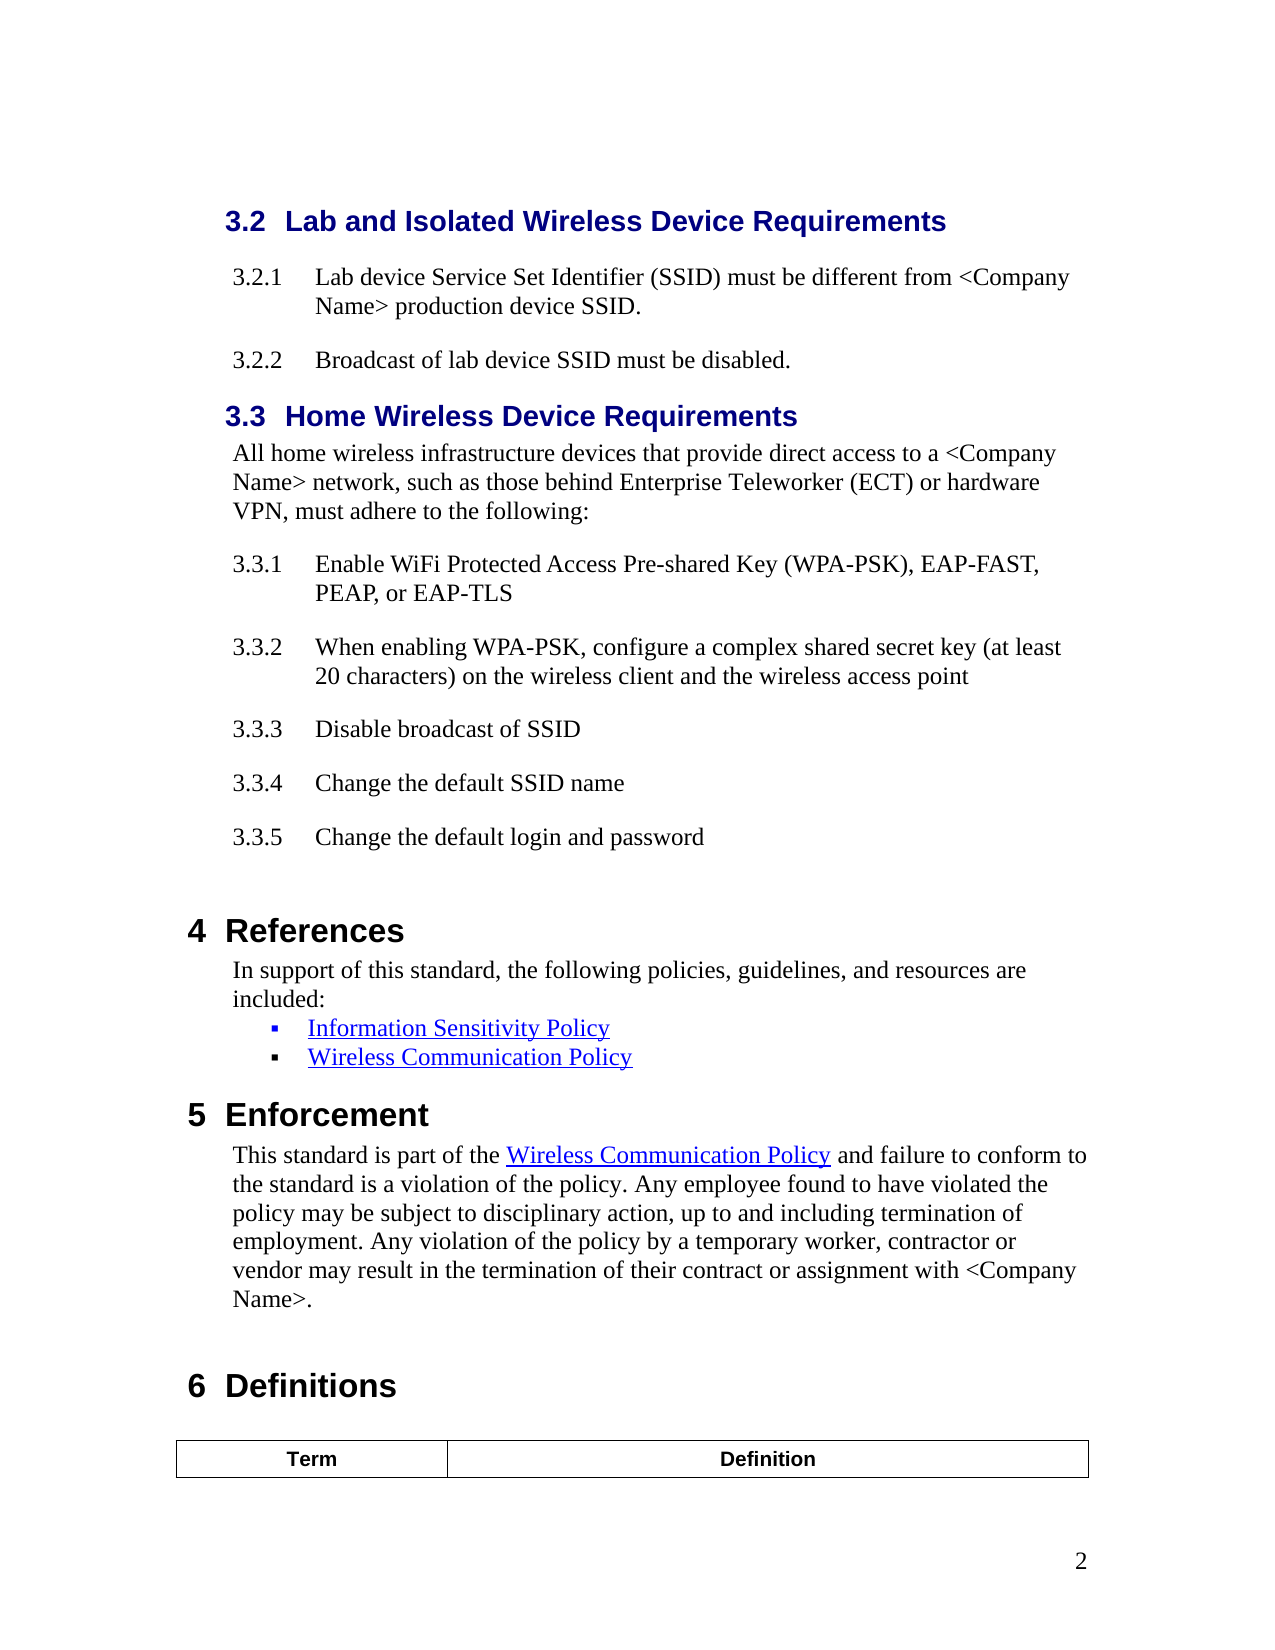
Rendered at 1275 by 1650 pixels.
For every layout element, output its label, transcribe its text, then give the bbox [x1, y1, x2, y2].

text In support of this standard, the following policies, guidelines, and resources are included: [232, 956, 1087, 1013]
text This standard is part of the Wireless Communication Policy and failure to conform to the standard is a violation of the policy. Any employee found to have violated the policy may be subject to disciplinary action, up to and including termination of employment. Any violation of the policy by a temporary worker, contractor or vendor may result in the termination of their contract or assignment with <Company Name>. [232, 1140, 1087, 1313]
table_header Term [177, 1441, 447, 1477]
subtitle Lab and Isolated Wireless Device Requirements [225, 204, 1087, 237]
list Wireless Communication Policy [270, 1042, 1087, 1071]
subtitle References [187, 911, 1087, 949]
subtitle Lab device Service Set Identifier (SSID) must be different from <Company Name> production device SSID. [232, 262, 1087, 320]
subtitle Home Wireless Device Requirements [225, 398, 1087, 432]
subtitle Definitions [187, 1366, 1087, 1405]
list Information Sensitivity Policy [270, 1013, 1087, 1042]
table_header Definition [448, 1441, 1088, 1477]
subtitle Broadcast of lab device SSID must be disabled. [232, 345, 1087, 373]
text All home wireless infrastructure devices that provide direct access to a <Company Name> network, such as those behind Enterprise Teleworker (ECT) or hardware VPN, must adhere to the following: [232, 438, 1087, 524]
subtitle Enable WiFi Protected Access Pre-shared Key (WPA-PSK), EAP-FAST, PEAP, or EAP-TLS [232, 549, 1087, 607]
subtitle Change the default login and password [232, 822, 1087, 851]
subtitle Enforcement [187, 1096, 1087, 1134]
subtitle Disable broadcast of SSID [232, 714, 1087, 743]
subtitle When enabling WPA-PSK, configure a complex shared secret key (at least 20 characters) on the wireless client and the wireless access point [232, 632, 1087, 689]
subtitle Change the default SSID name [232, 768, 1087, 797]
